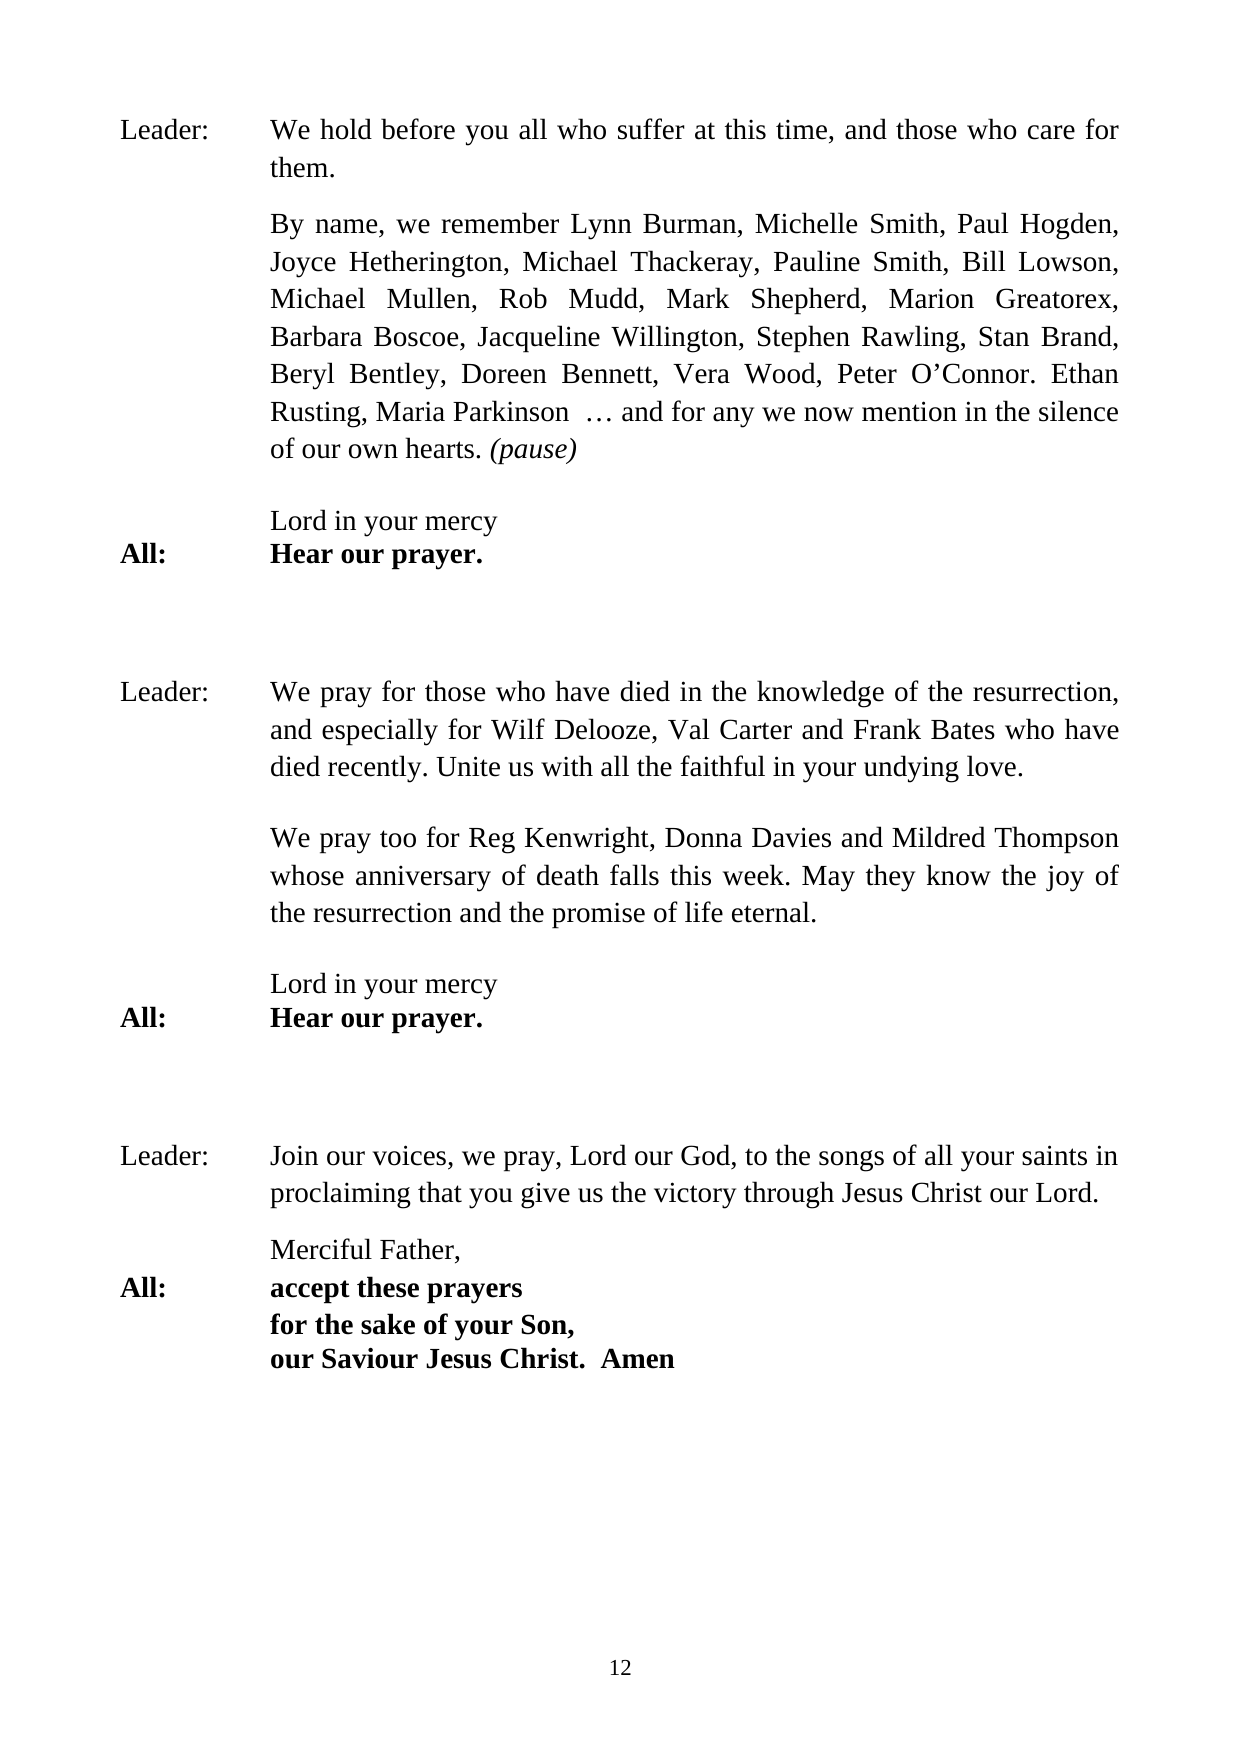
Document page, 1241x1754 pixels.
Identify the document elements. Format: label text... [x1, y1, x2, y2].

text We pray too for Reg Kenwright, Donna Davies and Mildred Thompson whose anniversary of death falls this week. May they know the joy of the resurrection and the promise of life eternal. [120, 816, 1120, 929]
text for the sake of your Son, [270, 1303, 1120, 1341]
text All: Hear our prayer. [120, 536, 1120, 570]
text our Saviour Jesus Christ. Amen [120, 1341, 1120, 1374]
text Lord in your mercy [120, 499, 1120, 536]
text Leader: We pray for those who have died in the knowledge of the resurrection, and especially for Wilf Delooze, Val Carter and Frank Bates who have died recently. Unite us with all the faithful in your undying love. [120, 670, 1120, 783]
text By name, we remember Lynn Burman, Michelle Smith, Paul Hogden, Joyce Hetherington, Michael Thackeray, Pauline Smith, Bill Lowson, Michael Mullen, Rob Mudd, Mark Shepherd, Marion Greatorex, Barbara Boscoe, Jacqueline Willington, Stephen Rawling, Stan Brand, Beryl Bentley, Doreen Bennett, Vera Wood, Peter O’Connor. Ethan Rusting, Maria Parkinson … and for any we now mention in the silence of our own hearts. (pause) [120, 203, 1120, 465]
text All: accept these prayers [120, 1266, 1120, 1303]
text Lord in your mercy [120, 962, 1120, 1000]
text Merciful Father, [120, 1228, 1120, 1266]
text Leader: Join our voices, we pray, Lord our God, to the songs of all your saints in proclaiming that you give us the victory through Jesus Christ our Lord. [120, 1134, 1120, 1209]
text Leader: We hold before you all who suffer at this time, and those who care for them. [120, 108, 1120, 183]
text All: Hear our prayer. [120, 1000, 1120, 1033]
